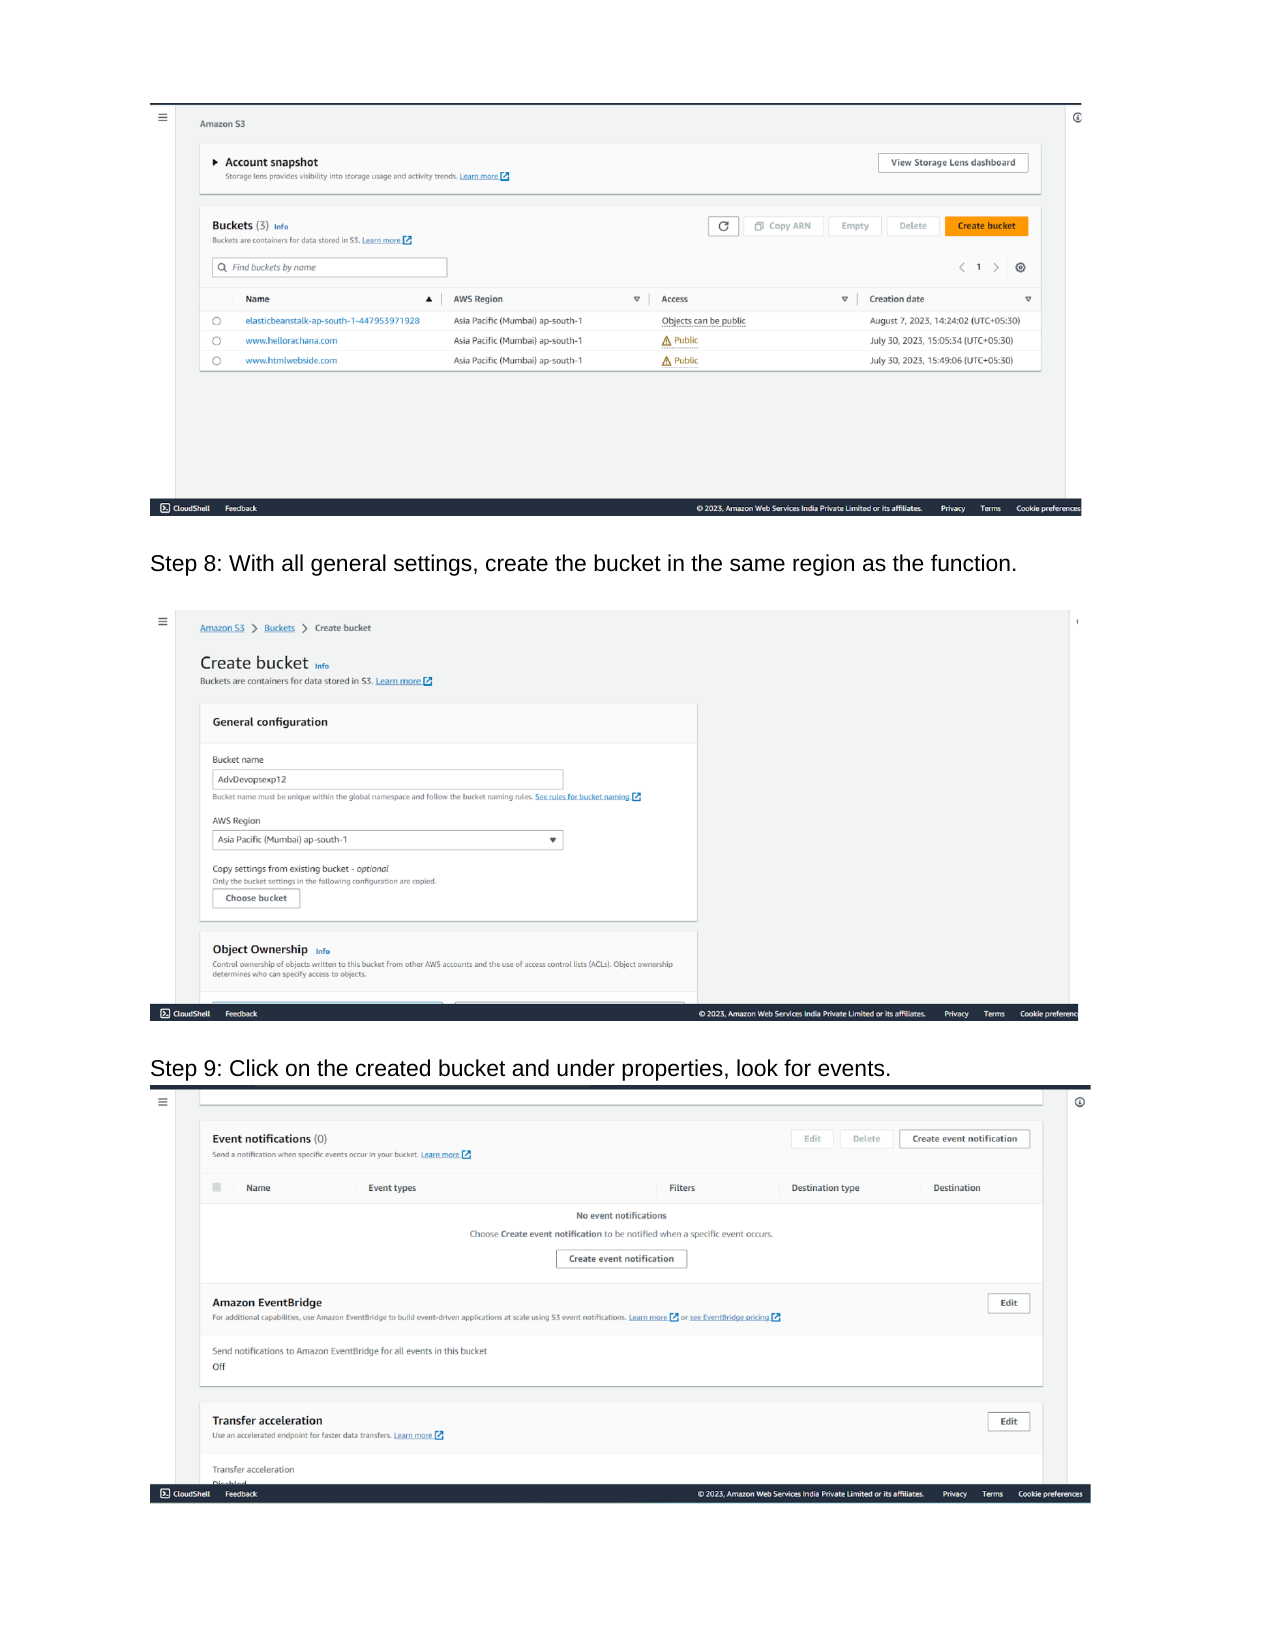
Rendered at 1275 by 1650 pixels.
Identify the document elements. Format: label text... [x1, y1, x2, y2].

picture [150, 1085, 1091, 1504]
text Step 9: Click on the created bucket and under properties, look for events. [150, 1055, 1125, 1081]
text Step 8: With all general settings, create the bucket in the same region as the function. [150, 550, 1125, 576]
picture [150, 610, 1079, 1021]
picture [150, 103, 1082, 516]
